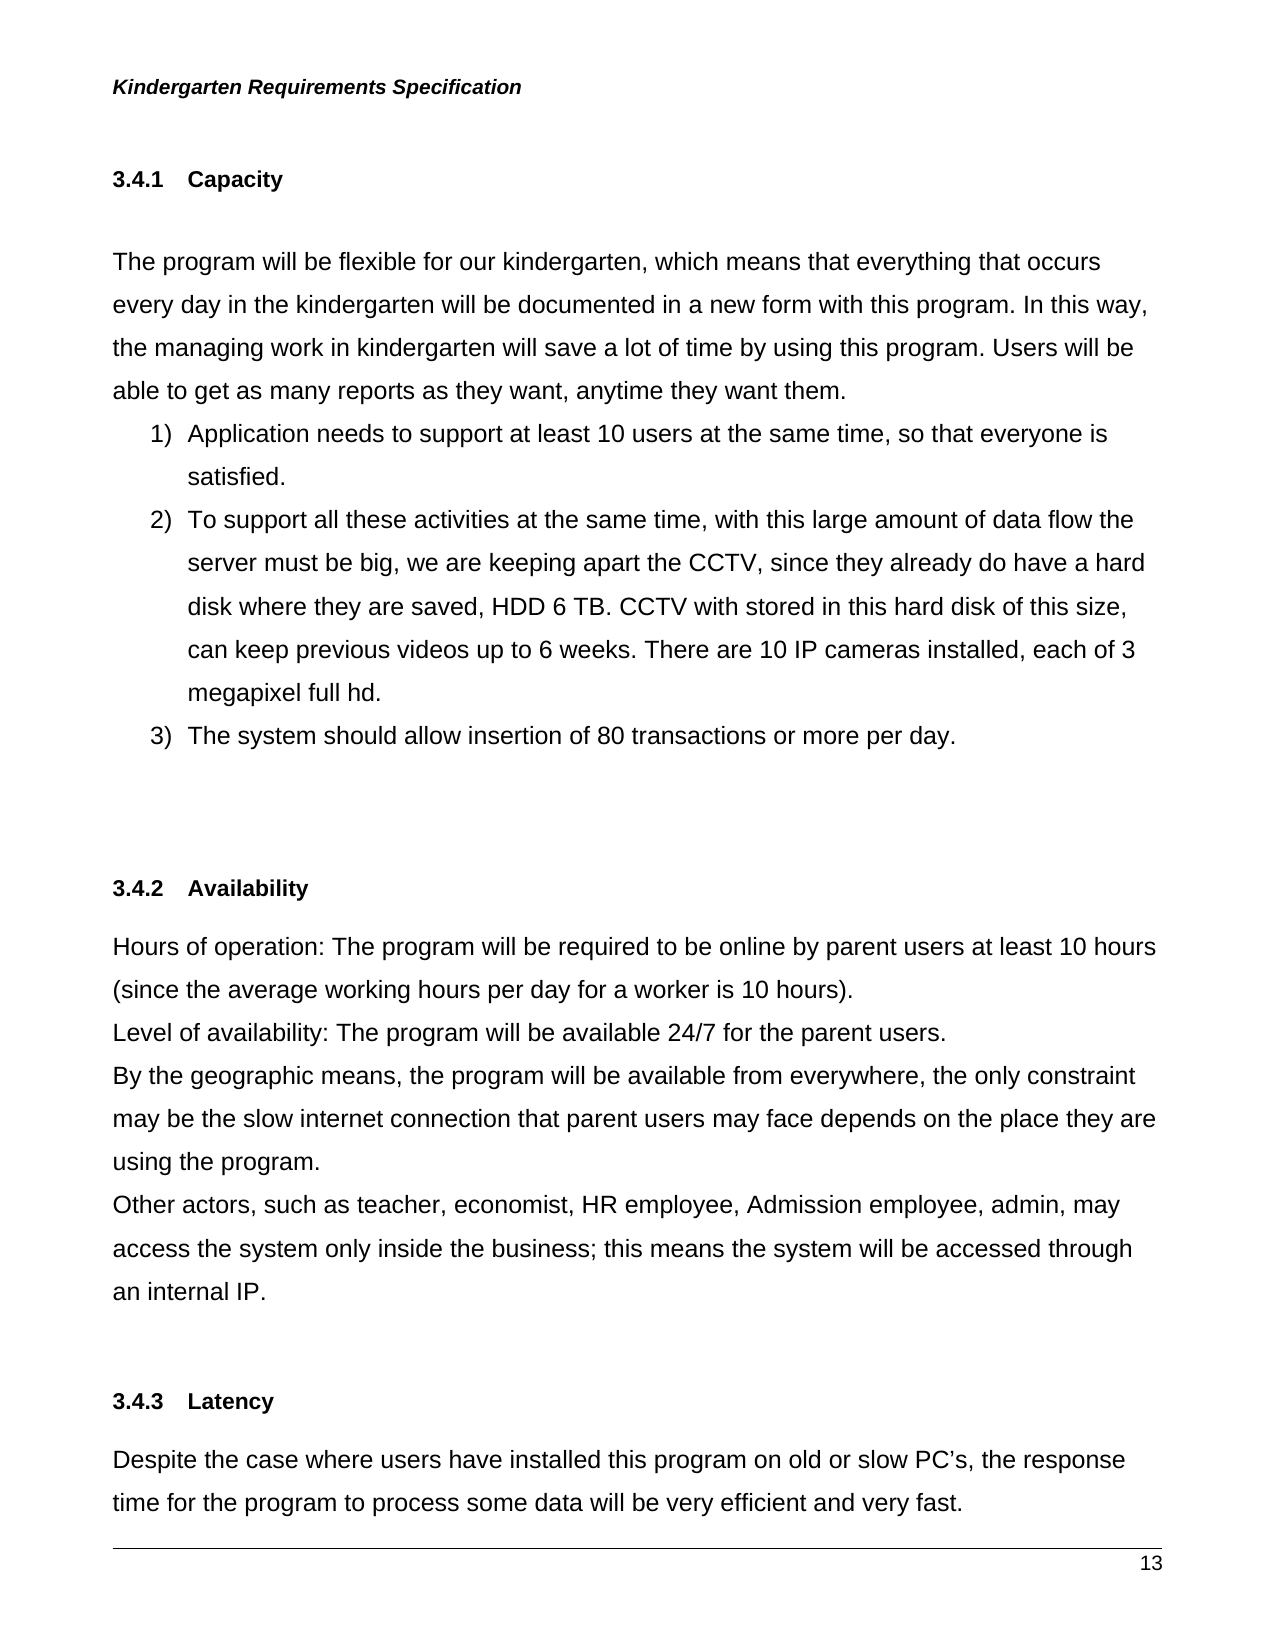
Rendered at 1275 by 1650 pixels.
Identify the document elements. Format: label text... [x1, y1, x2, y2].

list Application needs to support at least 10 users at the same time, so that everyone is satisfied. [150, 419, 1162, 491]
text Despite the case where users have installed this program on old or slow PC’s, the response time for the program to process some data will be very efficient and very fast. [112, 1444, 1162, 1516]
text The program will be flexible for our kindergarten, which means that everything that occurs every day in the kindergarten will be documented in a new form with this program. In this way, the managing work in kindergarten will save a lot of time by using this program. Users will be able to get as many reports as they want, anytime they want them. [112, 246, 1162, 404]
text Other actors, such as teacher, economist, HR employee, Admission employee, admin, may access the system only inside the business; this means the system will be accessed through an internal IP. [112, 1191, 1162, 1306]
text By the geographic means, the program will be available from everywhere, the only constraint may be the slow internet connection that parent users may face depends on the place they are using the program. [112, 1061, 1162, 1176]
list To support all these activities at the same time, with this large amount of data flow the server must be big, we are keeping apart the CCTV, since they already do have a hard disk where they are saved, HDD 6 TB. CCTV with stored in this hard disk of this size, can keep previous videos up to 6 weeks. There are 10 IP cameras installed, each of 3 megapixel full hd. [150, 505, 1162, 706]
text Hours of operation: The program will be required to be online by parent users at least 10 hours (since the average working hours per day for a worker is 10 hours). [112, 932, 1162, 1004]
text Level of availability: The program will be available 24/7 for the parent users. [112, 1018, 1162, 1047]
subtitle Availability [112, 875, 1162, 902]
list The system should allow insertion of 80 transactions or more per day. [150, 721, 1162, 749]
subtitle Capacity [112, 166, 1162, 192]
subtitle Latency [112, 1388, 1162, 1414]
